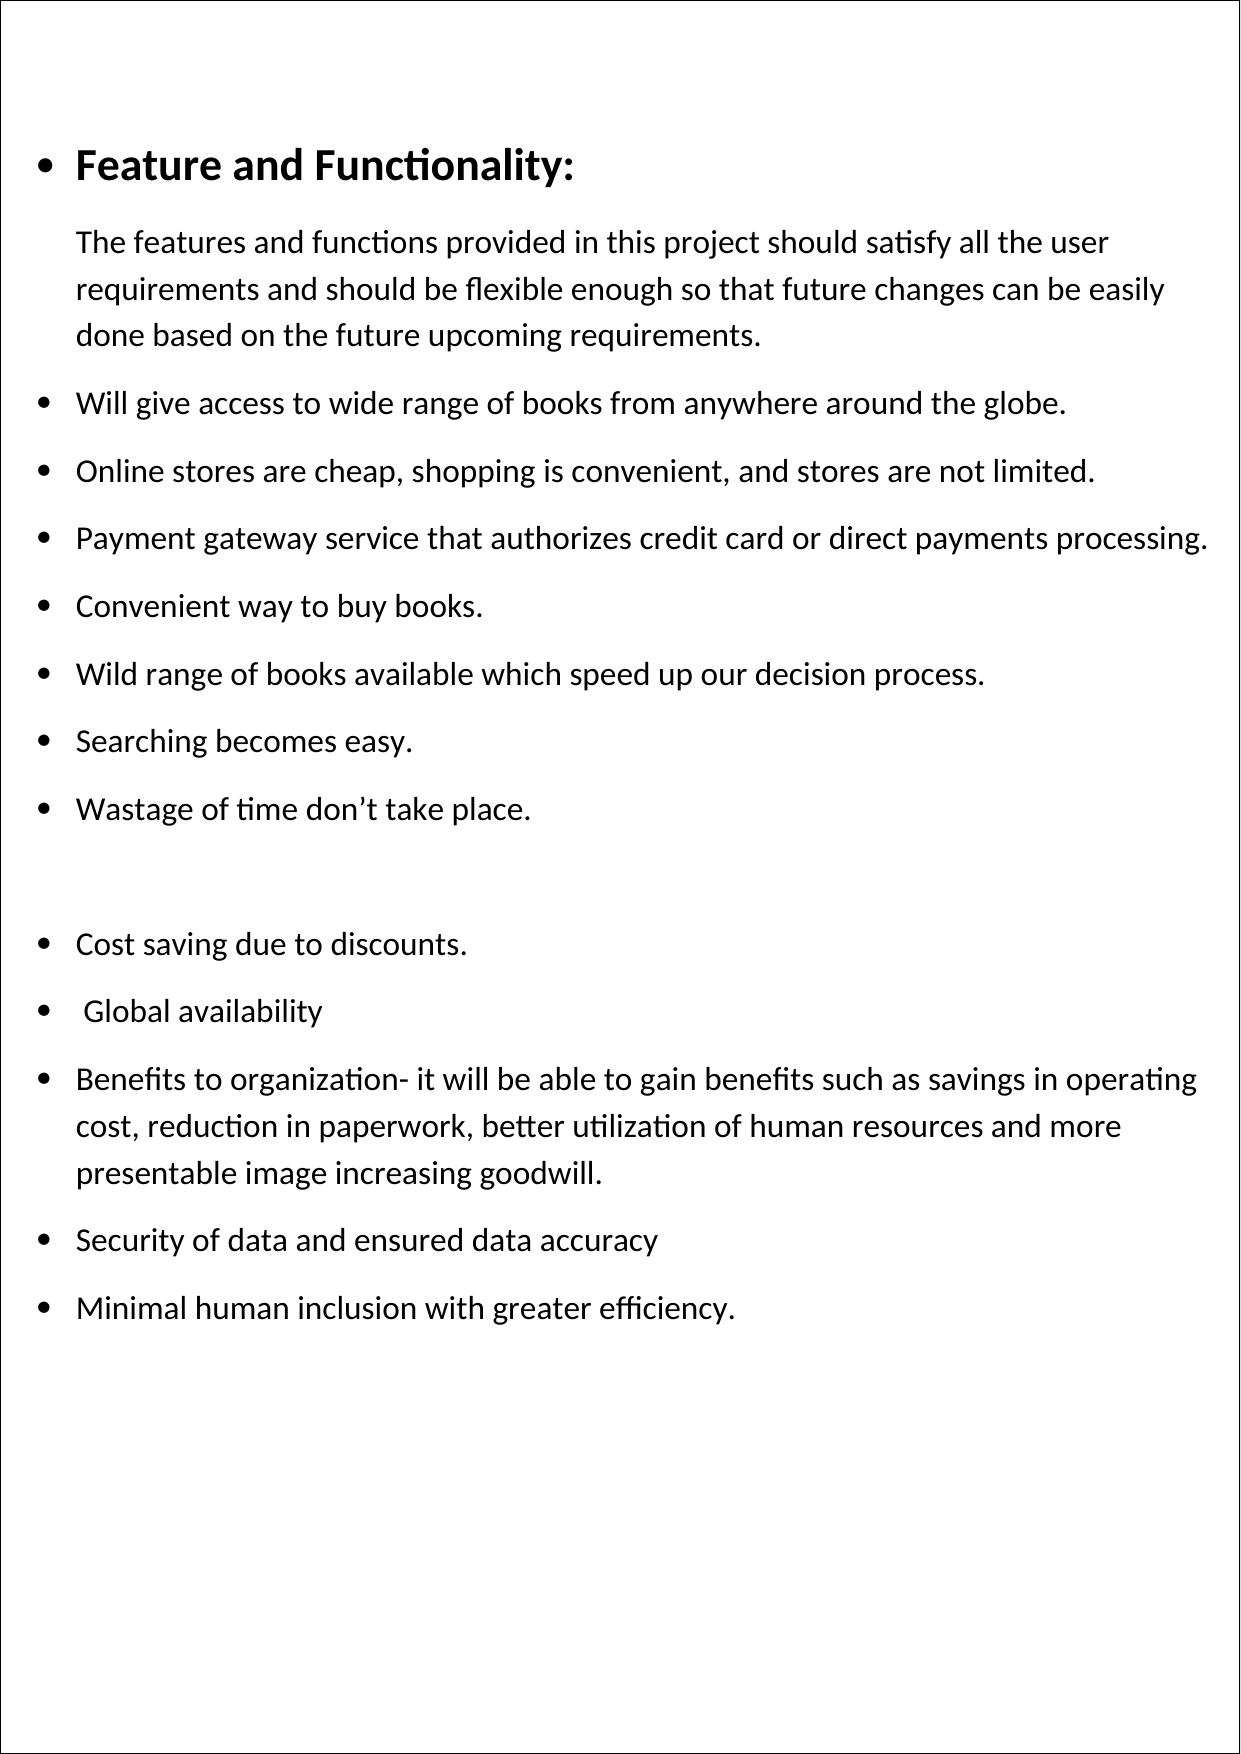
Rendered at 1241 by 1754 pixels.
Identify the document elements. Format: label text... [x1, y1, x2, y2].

list Wastage of time don’t take place. [38, 788, 1239, 828]
list Will give access to wide range of books from anywhere around the globe. [38, 382, 1239, 423]
list Security of data and ensured data accuracy [38, 1219, 1239, 1260]
list Convenient way to buy books. [38, 585, 1239, 626]
list Payment gateway service that authorizes credit card or direct payments processing. [38, 517, 1239, 558]
list Cost saving due to discounts. [38, 923, 1239, 964]
list Searching becomes easy. [38, 720, 1239, 761]
list Wild range of books available which speed up our decision process. [38, 652, 1239, 693]
list Global availability [38, 991, 1239, 1031]
list Minimal human inclusion with greater efficiency. [38, 1287, 1239, 1328]
list The features and functions provided in this project should satisfy all the user requirements and should be flexible enough so that future changes can be easily done based on the future upcoming requirements. [76, 221, 1239, 355]
list Benefits to organization- it will be able to gain benefits such as savings in operating cost, reduction in paperwork, better utilization of human resources and more presentable image increasing goodwill. [38, 1058, 1239, 1192]
list Feature and Functionality: [38, 136, 1239, 192]
list Online stores are cheap, shopping is convenient, and stores are not limited. [38, 450, 1239, 490]
